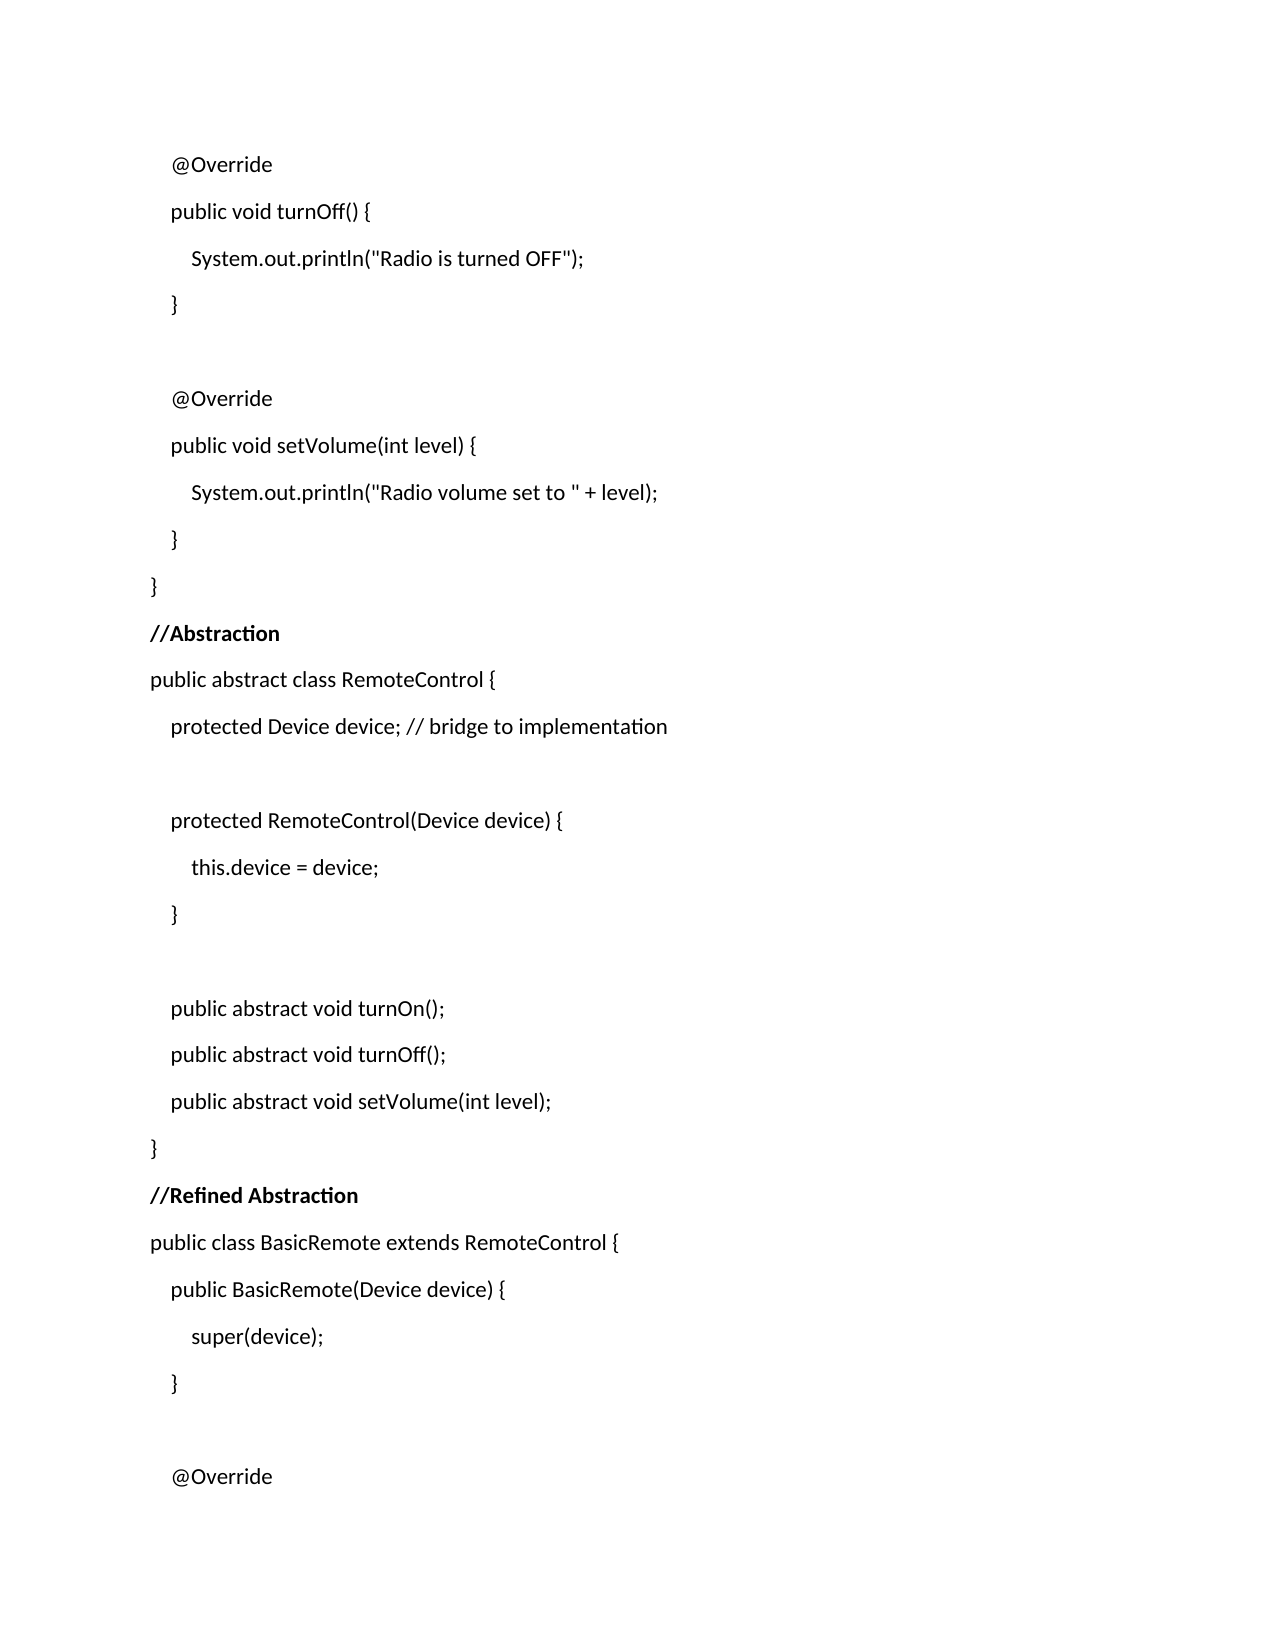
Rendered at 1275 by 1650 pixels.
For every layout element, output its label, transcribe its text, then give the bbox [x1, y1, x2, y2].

text } [150, 1134, 1125, 1162]
text } [150, 291, 1125, 319]
text public class BasicRemote extends RemoteControl { [150, 1228, 1125, 1256]
text public void setVolume(int level) { [150, 431, 1125, 459]
text public BasicRemote(Device device) { [150, 1275, 1125, 1303]
text super(device); [150, 1322, 1125, 1350]
text public abstract class RemoteControl { [150, 666, 1125, 694]
text public abstract void turnOn(); [150, 994, 1125, 1022]
text @Override [150, 384, 1125, 412]
text public void turnOff() { [150, 197, 1125, 225]
text this.device = device; [150, 853, 1125, 881]
text //Abstraction [150, 619, 1125, 647]
text @Override [150, 150, 1125, 178]
text public abstract void turnOff(); [150, 1041, 1125, 1069]
text @Override [150, 1462, 1125, 1491]
text } [150, 572, 1125, 600]
text System.out.println("Radio volume set to " + level); [150, 478, 1125, 506]
text System.out.println("Radio is turned OFF"); [150, 244, 1125, 272]
text protected Device device; // bridge to implementation [150, 712, 1125, 741]
text } [150, 900, 1125, 928]
text } [150, 1369, 1125, 1397]
text } [150, 525, 1125, 553]
text public abstract void setVolume(int level); [150, 1087, 1125, 1116]
text //Refined Abstraction [150, 1181, 1125, 1209]
text protected RemoteControl(Device device) { [150, 806, 1125, 834]
